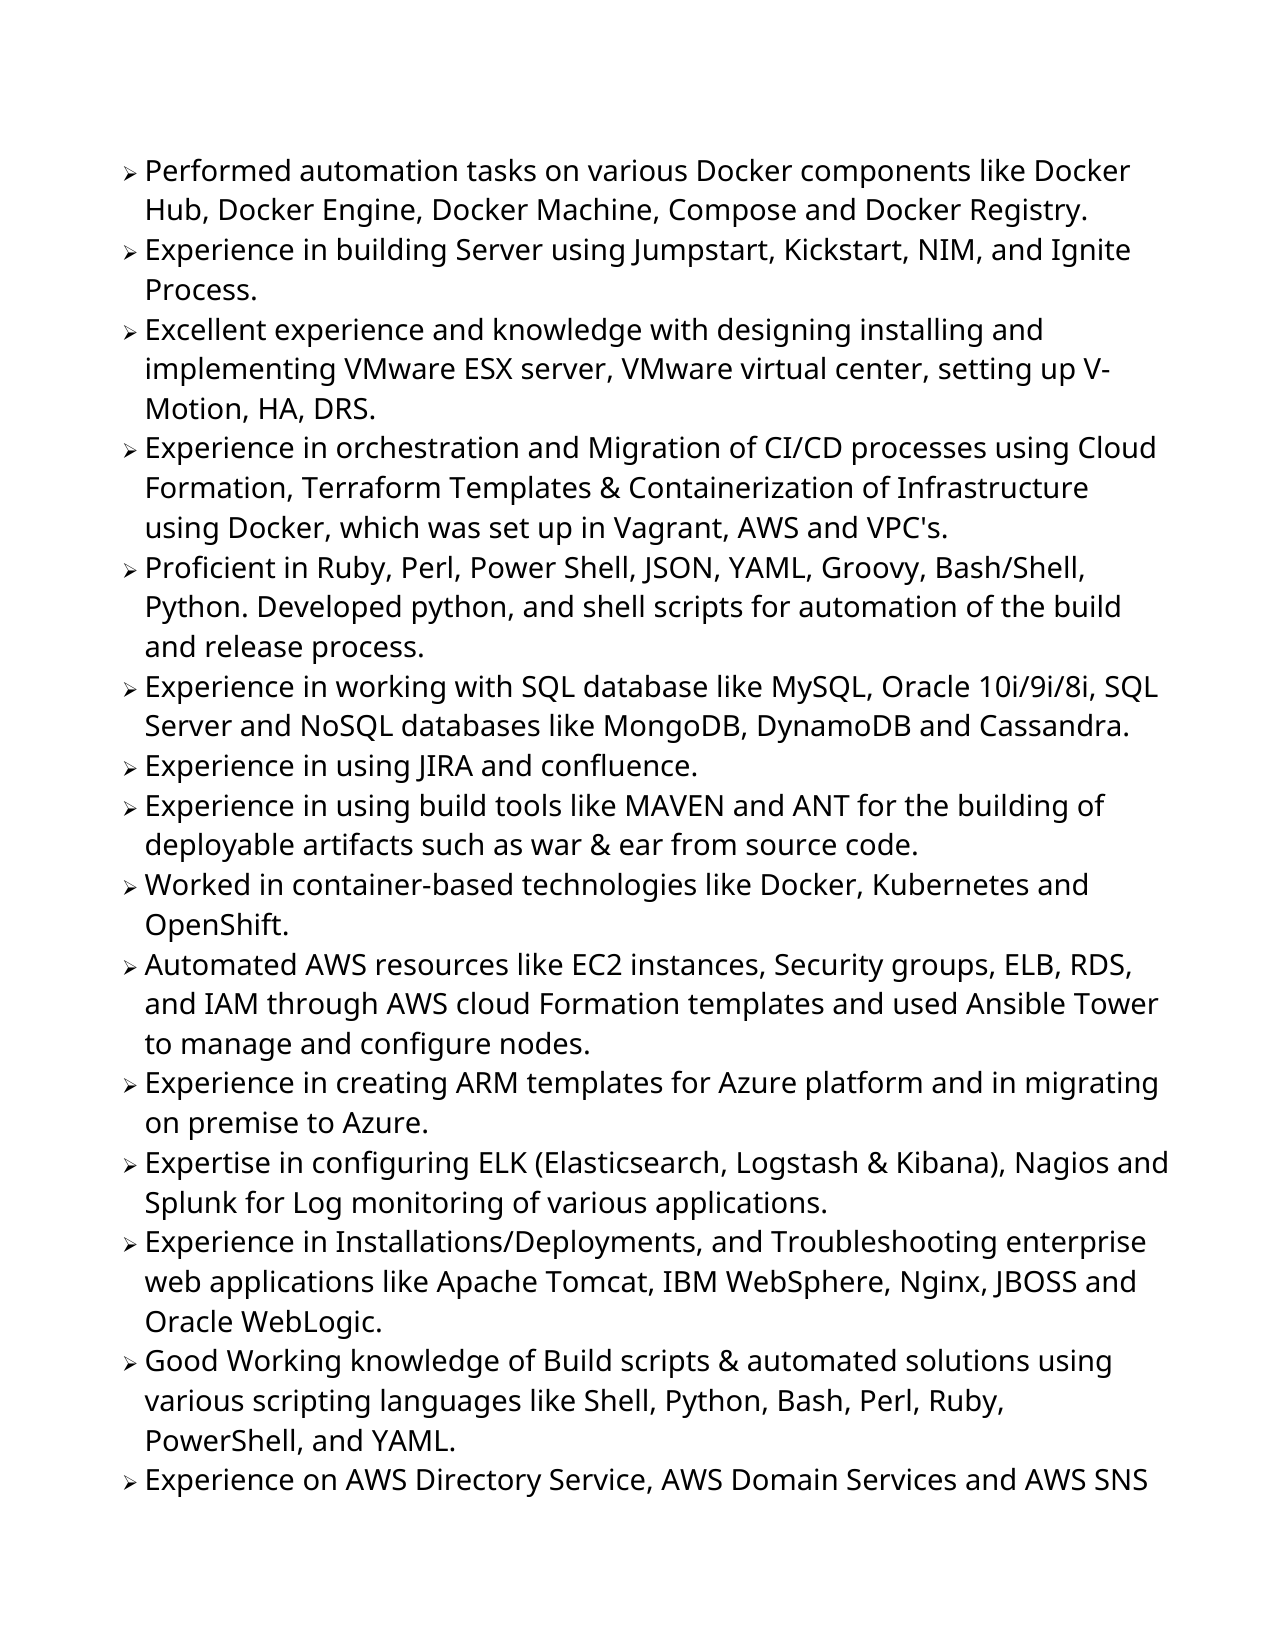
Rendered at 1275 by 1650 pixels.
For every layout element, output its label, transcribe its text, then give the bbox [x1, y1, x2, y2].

list Worked in container-based technologies like Docker, Kubernetes and OpenShift. [122, 864, 1172, 944]
list Experience in creating ARM templates for Azure platform and in migrating on premise to Azure. [122, 1063, 1172, 1142]
list Experience in working with SQL database like MySQL, Oracle 10i/9i/8i, SQL Server and NoSQL databases like MongoDB, DynamoDB and Cassandra. [122, 666, 1172, 745]
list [122, 1460, 1172, 1499]
list Automated AWS resources like EC2 instances, Security groups, ELB, RDS, and IAM through AWS cloud Formation templates and used Ansible Tower to manage and configure nodes. [122, 944, 1172, 1063]
list Experience in using build tools like MAVEN and ANT for the building of deployable artifacts such as war & ear from source code. [122, 785, 1172, 864]
list Experience in orchestration and Migration of CI/CD processes using Cloud Formation, Terraform Templates & Containerization of Infrastructure using Docker, which was set up in Vagrant, AWS and VPC's. [122, 428, 1172, 547]
list Good Working knowledge of Build scripts & automated solutions using various scripting languages like Shell, Python, Bash, Perl, Ruby, PowerShell, and YAML. [122, 1341, 1172, 1460]
list Experience in Installations/Deployments, and Troubleshooting enterprise web applications like Apache Tomcat, IBM WebSphere, Nginx, JBOSS and Oracle WebLogic. [122, 1222, 1172, 1341]
list Excellent experience and knowledge with designing installing and implementing VMware ESX server, VMware virtual center, setting up V-Motion, HA, DRS. [122, 309, 1172, 428]
list Performed automation tasks on various Docker components like Docker Hub, Docker Engine, Docker Machine, Compose and Docker Registry. [122, 150, 1172, 229]
list Expertise in configuring ELK (Elasticsearch, Logstash & Kibana), Nagios and Splunk for Log monitoring of various applications. [122, 1142, 1172, 1222]
list Proficient in Ruby, Perl, Power Shell, JSON, YAML, Groovy, Bash/Shell, Python. Developed python, and shell scripts for automation of the build and release process. [122, 547, 1172, 666]
list Experience in building Server using Jumpstart, Kickstart, NIM, and Ignite Process. [122, 229, 1172, 309]
list Experience in using JIRA and confluence. [122, 745, 1172, 785]
